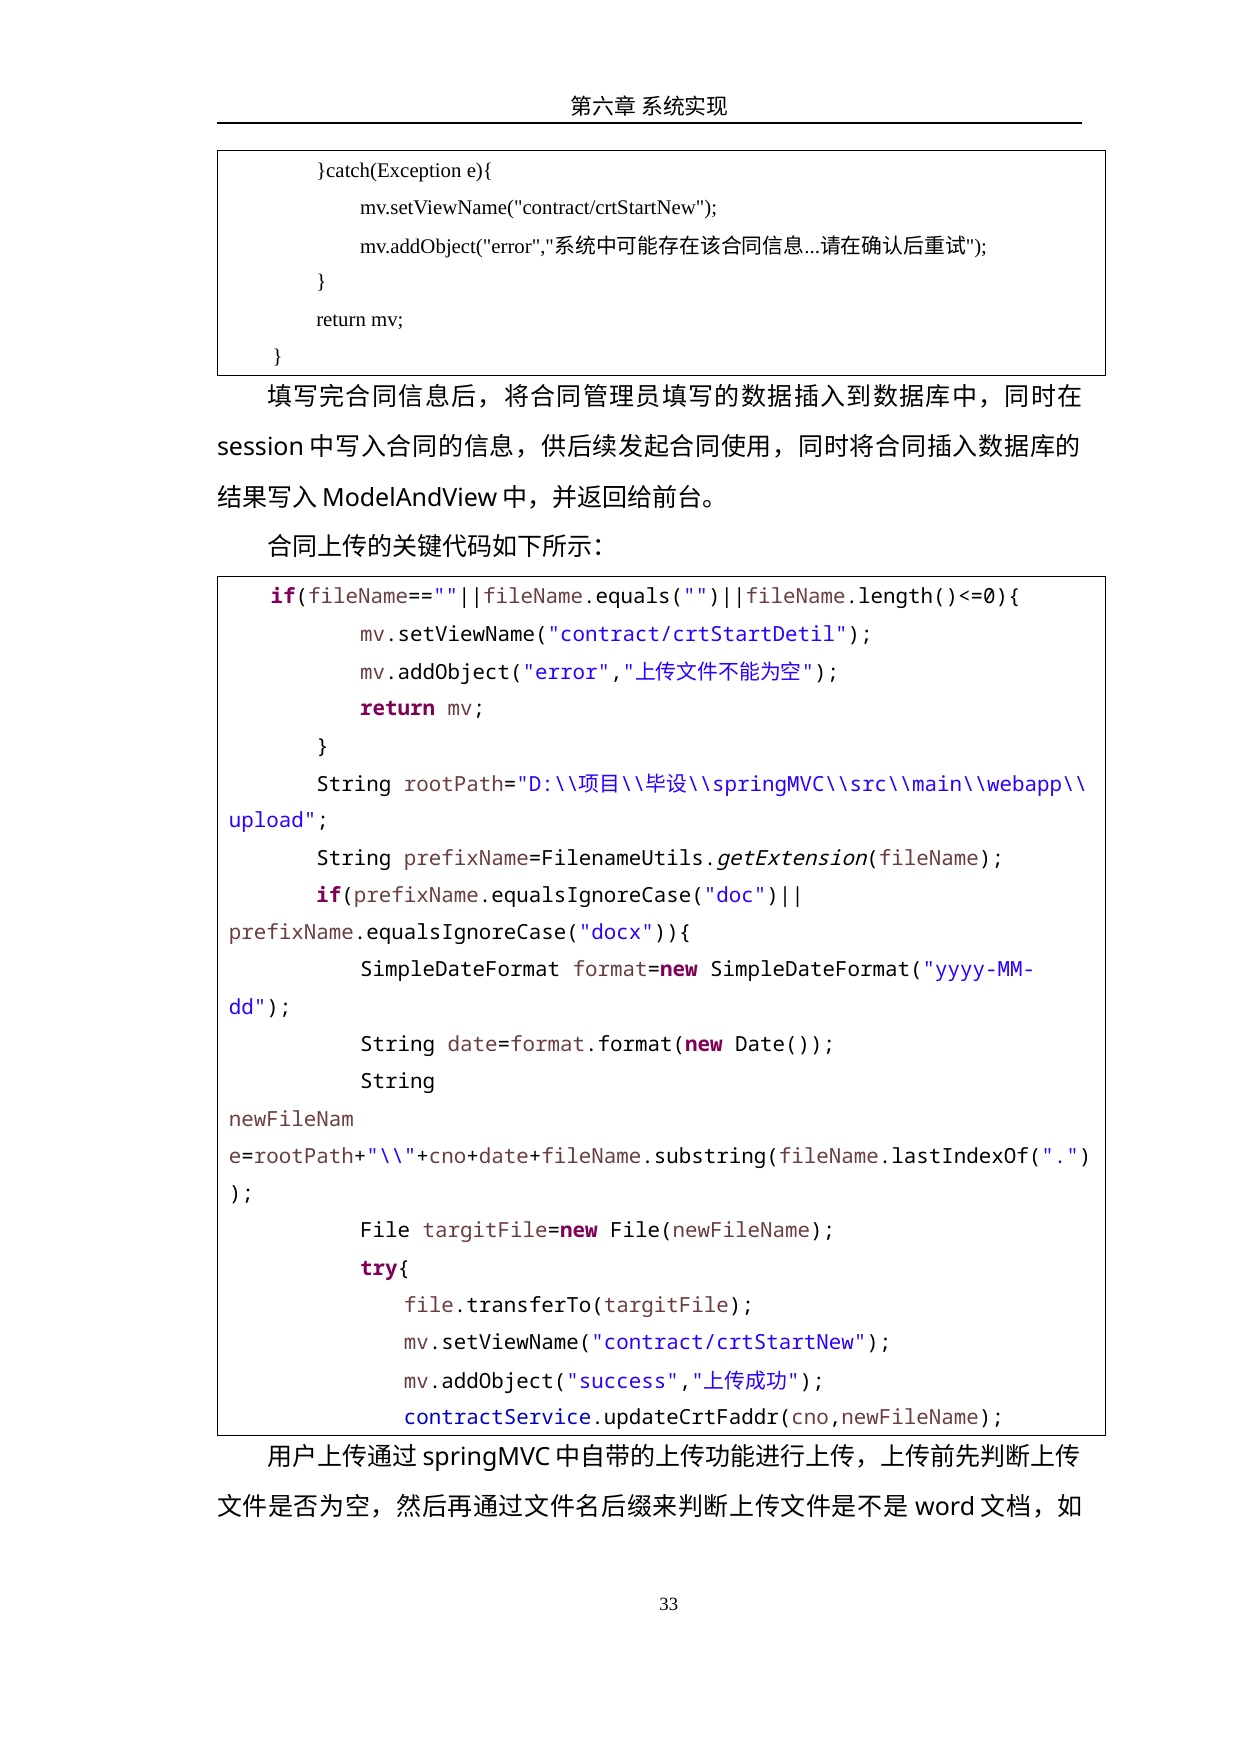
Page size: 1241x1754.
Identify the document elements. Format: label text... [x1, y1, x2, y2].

table_header if(fileName==""||fileName.equals("")||fileName.length()<=0){ mv.setViewName("contract/crtStartDetil"); mv.addObject("error","上传文件不能为空"); return mv; } String rootPath="D:\\项目\\毕设\\springMVC\\src\\main\\webapp\\upload"; String prefixName=FilenameUtils.getExtension(fileName); if(prefixName.equalsIgnoreCase("doc")||prefixName.equalsIgnoreCase("docx")){ SimpleDateFormat format=new SimpleDateFormat("yyyy-MM-dd"); String date=format.format(new Date()); String newFileName=rootPath+"\\"+cno+date+fileName.substring(fileName.lastIndexOf(".")); File targitFile=new File(newFileName); try{ file.transferTo(targitFile); mv.setViewName("contract/crtStartNew"); mv.addObject("success","上传成功"); contractService.updateCrtFaddr(cno,newFileName); [218, 577, 1105, 1435]
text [217, 1436, 1082, 1524]
text 填写完合同信息后，将合同管理员填写的数据插入到数据库中，同时在session中写入合同的信息，供后续发起合同使用，同时将合同插入数据库的结果写入ModelAndView中，并返回给前台。 [217, 376, 1082, 514]
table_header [218, 151, 1105, 375]
text 合同上传的关键代码如下所示： [217, 526, 1082, 564]
